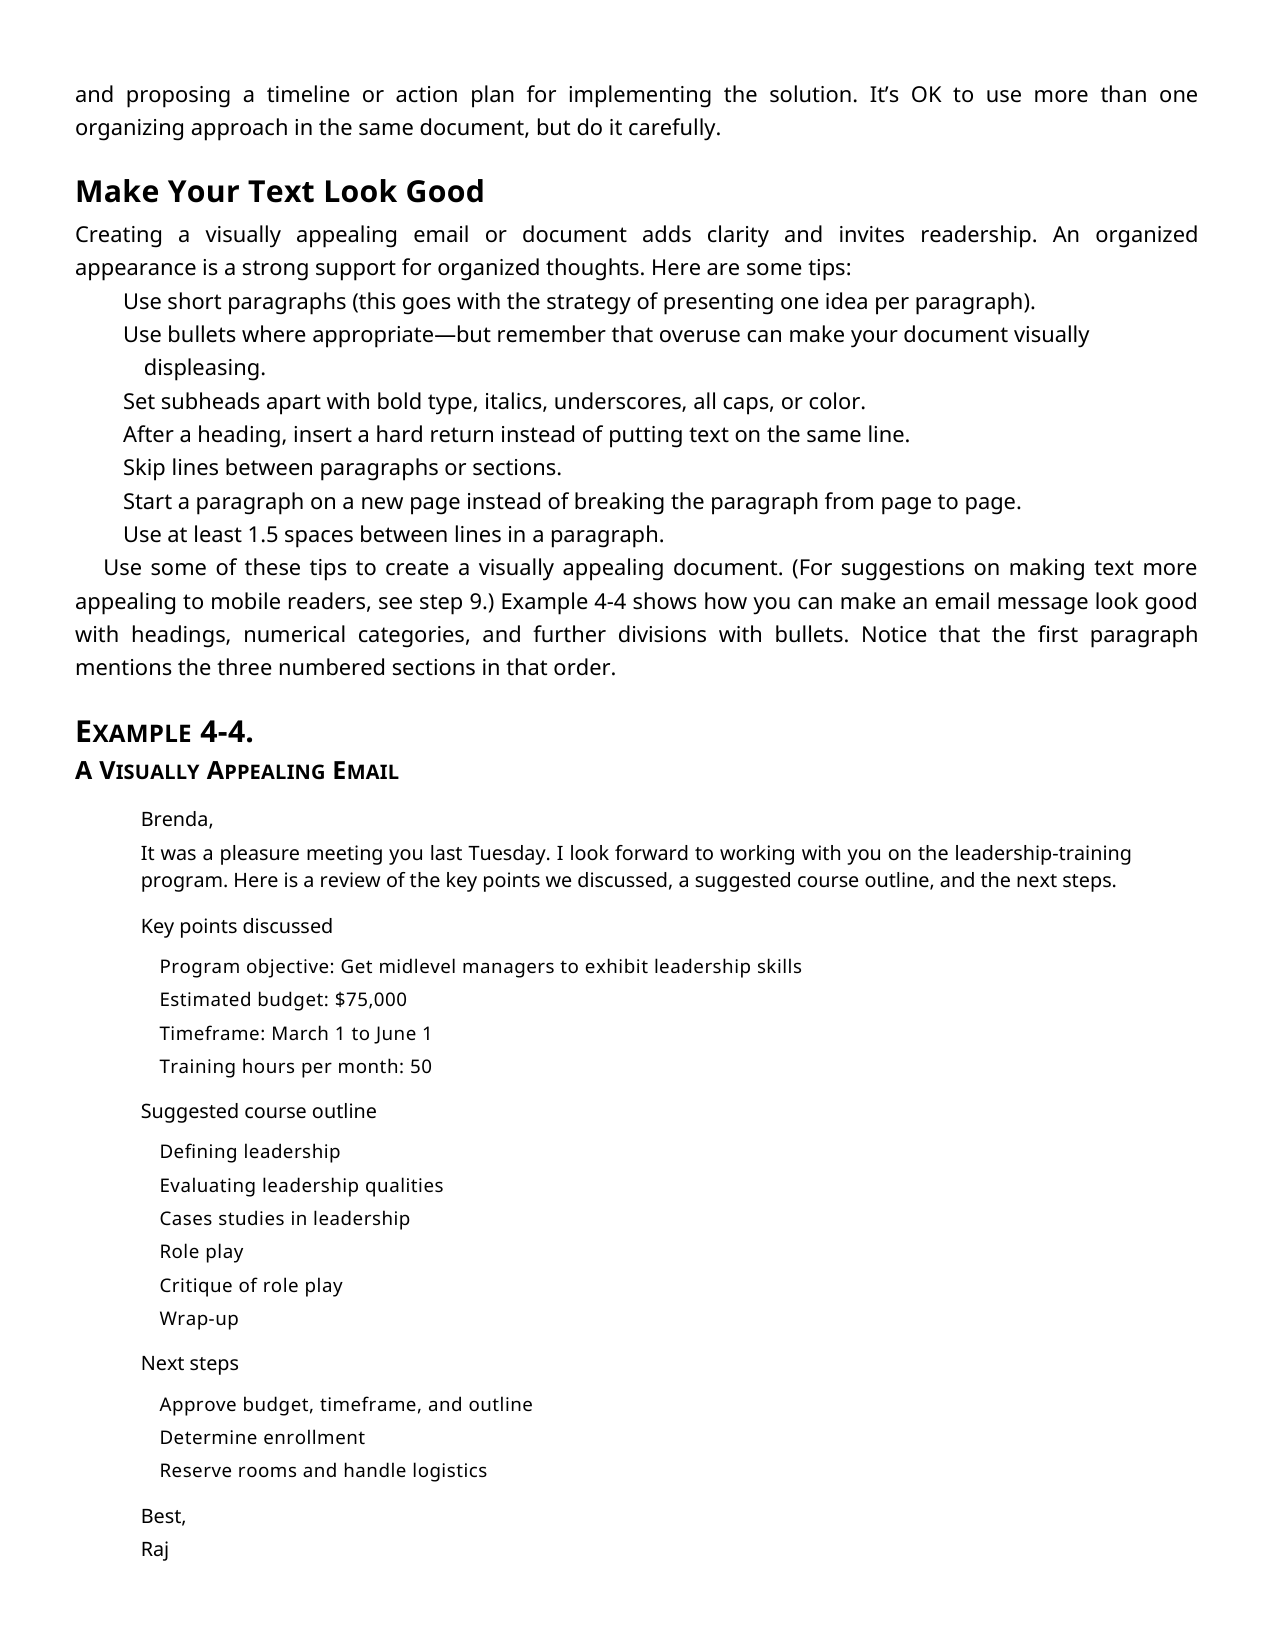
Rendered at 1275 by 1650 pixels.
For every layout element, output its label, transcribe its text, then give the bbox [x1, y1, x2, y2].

text Evaluating leadership qualities [159, 1164, 1200, 1197]
text Key points discussed [141, 912, 1134, 939]
list Use short paragraphs (this goes with the strategy of presenting one idea per paragraph). [123, 282, 1200, 315]
text Role play [159, 1231, 1200, 1264]
text Determine enrollment [159, 1416, 1200, 1450]
text Best, [141, 1502, 1134, 1529]
list Use bullets where appropriate—but remember that overuse can make your document visually displeasing. [123, 315, 1200, 382]
title A Visually Appealing Email [75, 751, 1200, 787]
text Raj [141, 1535, 1134, 1562]
text Next steps [141, 1349, 1134, 1377]
text Example 4-4. [75, 710, 1200, 751]
text Training hours per month: 50 [159, 1045, 1200, 1079]
list After a heading, insert a hard return instead of putting text on the same line. [123, 415, 1200, 449]
list Set subheads apart with bold type, italics, underscores, all caps, or color. [123, 382, 1200, 415]
text Approve budget, timeframe, and outline [159, 1383, 1200, 1416]
text Suggested course outline [141, 1097, 1134, 1124]
text Timeframe: March 1 to June 1 [159, 1012, 1200, 1045]
text Make Your Text Look Good [75, 170, 1200, 211]
text It was a pleasure meeting you last Tuesday. I look forward to working with you on the leadership-training program. Here is a review of the key points we discussed, a suggested course outline, and the next steps. [141, 839, 1134, 893]
list Use at least 1.5 spaces between lines in a paragraph. [123, 515, 1200, 549]
text Cases studies in leadership [159, 1197, 1200, 1231]
text Reserve rooms and handle logistics [159, 1450, 1200, 1483]
text Estimated budget: $75,000 [159, 979, 1200, 1012]
text Program objective: Get midlevel managers to exhibit leadership skills [159, 945, 1200, 979]
text Critique of role play [159, 1264, 1200, 1297]
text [75, 75, 1200, 142]
text Brenda, [141, 806, 1134, 833]
text Creating a visually appealing email or document adds clarity and invites readership. An organized appearance is a strong support for organized thoughts. Here are some tips: [75, 215, 1200, 282]
text Use some of these tips to create a visually appealing document. (For suggestions on making text more appealing to mobile readers, see step 9.) Example 4-4 shows how you can make an email message look good with headings, numerical categories, and further divisions with bullets. Notice that the first paragraph mentions the three numbered sections in that order. [75, 549, 1200, 682]
text Wrap-up [159, 1297, 1200, 1331]
list Skip lines between paragraphs or sections. [123, 449, 1200, 482]
list Start a paragraph on a new page instead of breaking the paragraph from page to page. [123, 482, 1200, 515]
text Defining leadership [159, 1131, 1200, 1164]
